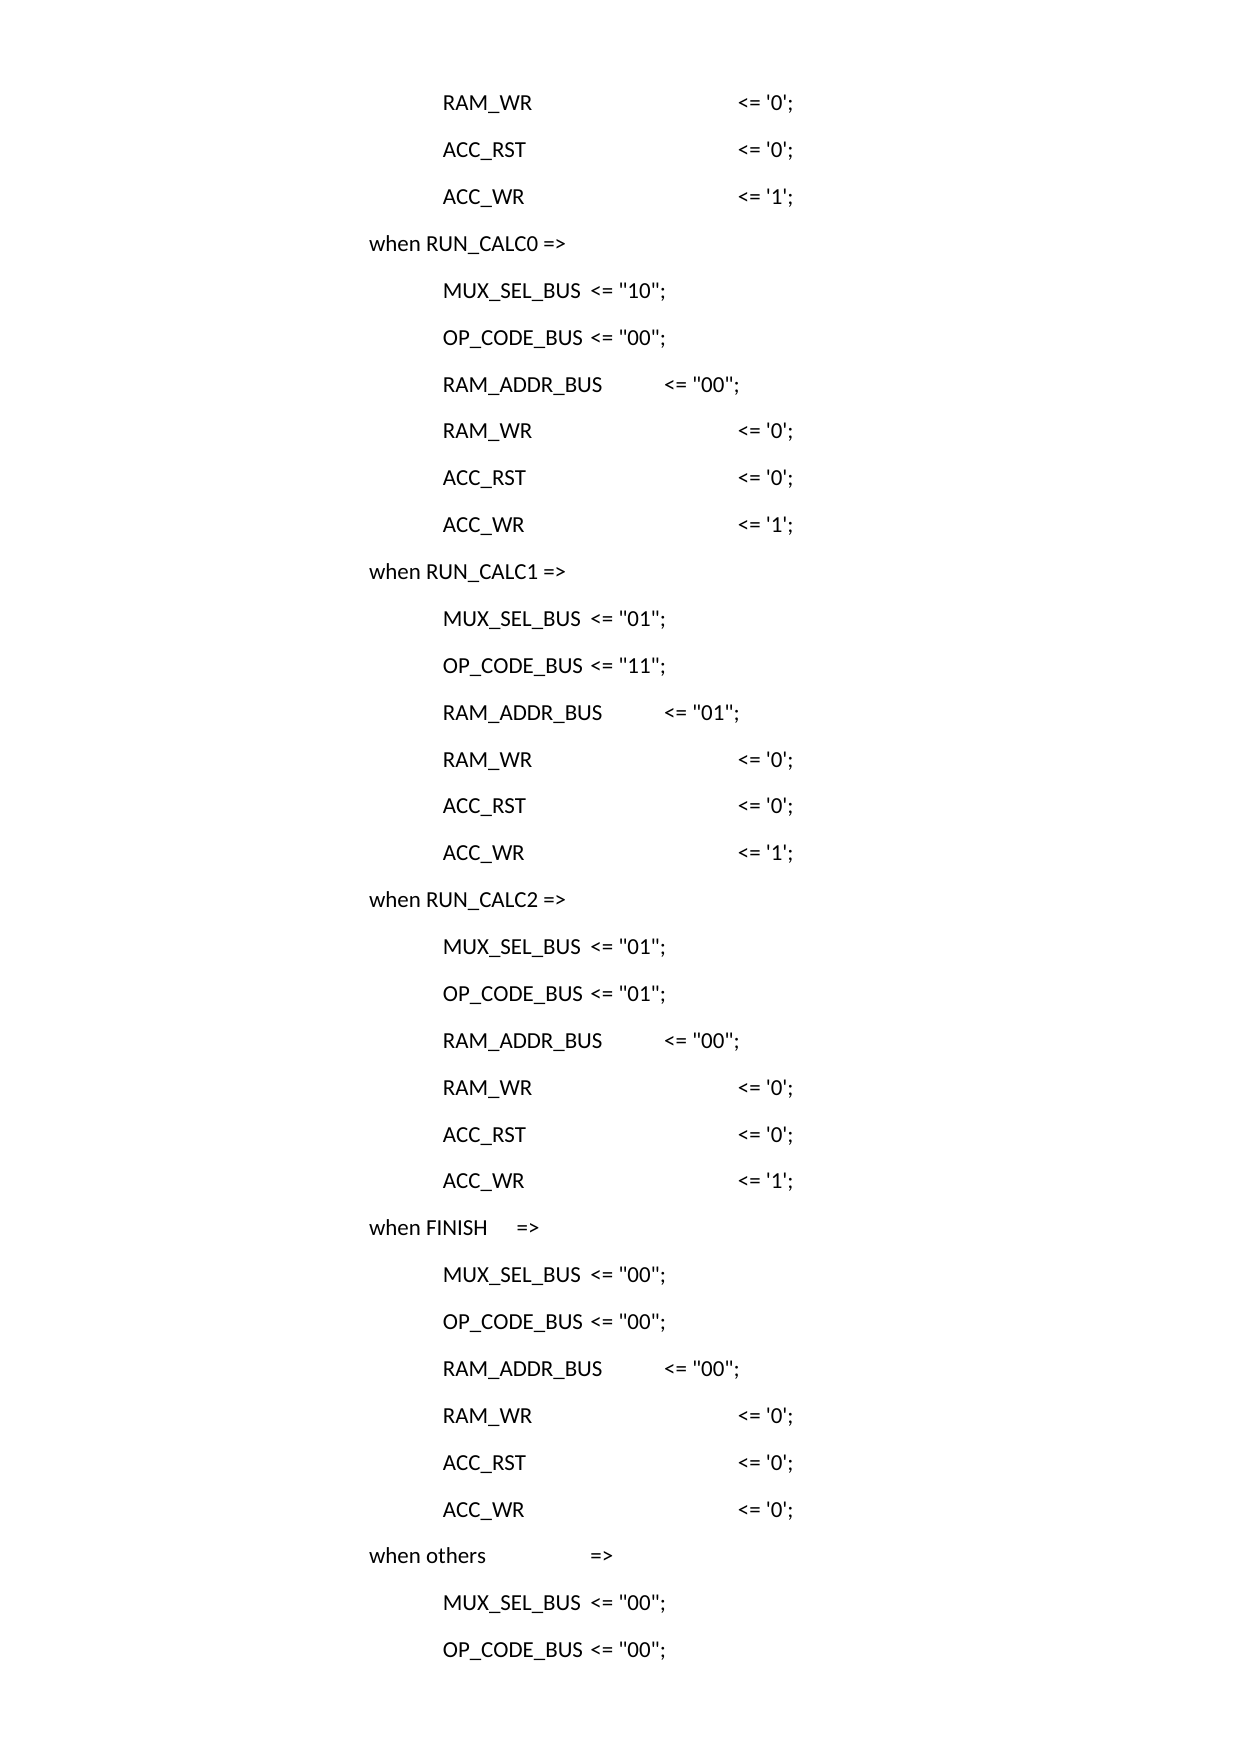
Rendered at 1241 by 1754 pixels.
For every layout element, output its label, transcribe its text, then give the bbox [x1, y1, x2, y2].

text OP_CODE_BUS <= "00"; [148, 323, 1152, 351]
text when RUN_CALC0 => [148, 229, 1152, 257]
text RAM_ADDR_BUS <= "00"; [148, 1026, 1152, 1054]
text when FINISH => [148, 1213, 1152, 1242]
text MUX_SEL_BUS <= "01"; [148, 604, 1152, 632]
text OP_CODE_BUS <= "01"; [148, 979, 1152, 1007]
text OP_CODE_BUS <= "00"; [148, 1307, 1152, 1335]
text ACC_RST <= '0'; [148, 1448, 1152, 1476]
text MUX_SEL_BUS <= "01"; [148, 932, 1152, 960]
text RAM_ADDR_BUS <= "00"; [148, 1354, 1152, 1382]
text MUX_SEL_BUS <= "10"; [148, 276, 1152, 304]
text OP_CODE_BUS <= "00"; [148, 1635, 1152, 1663]
text OP_CODE_BUS <= "11"; [148, 651, 1152, 679]
text RAM_ADDR_BUS <= "01"; [148, 698, 1152, 726]
text RAM_ADDR_BUS <= "00"; [148, 370, 1152, 398]
text MUX_SEL_BUS <= "00"; [148, 1260, 1152, 1288]
text when RUN_CALC1 => [148, 557, 1152, 585]
text RAM_WR <= '0'; [148, 88, 1152, 117]
text RAM_WR <= '0'; [148, 417, 1152, 445]
text ACC_RST <= '0'; [148, 135, 1152, 163]
text ACC_RST <= '0'; [148, 463, 1152, 492]
text ACC_WR <= '0'; [148, 1495, 1152, 1523]
text RAM_WR <= '0'; [148, 745, 1152, 773]
text when others => [148, 1542, 1152, 1570]
text RAM_WR <= '0'; [148, 1401, 1152, 1429]
text ACC_WR <= '1'; [148, 182, 1152, 210]
text ACC_RST <= '0'; [148, 792, 1152, 820]
text ACC_RST <= '0'; [148, 1120, 1152, 1148]
text ACC_WR <= '1'; [148, 510, 1152, 538]
text MUX_SEL_BUS <= "00"; [148, 1588, 1152, 1617]
text ACC_WR <= '1'; [148, 838, 1152, 867]
text ACC_WR <= '1'; [148, 1167, 1152, 1195]
text when RUN_CALC2 => [148, 885, 1152, 913]
text RAM_WR <= '0'; [148, 1073, 1152, 1101]
